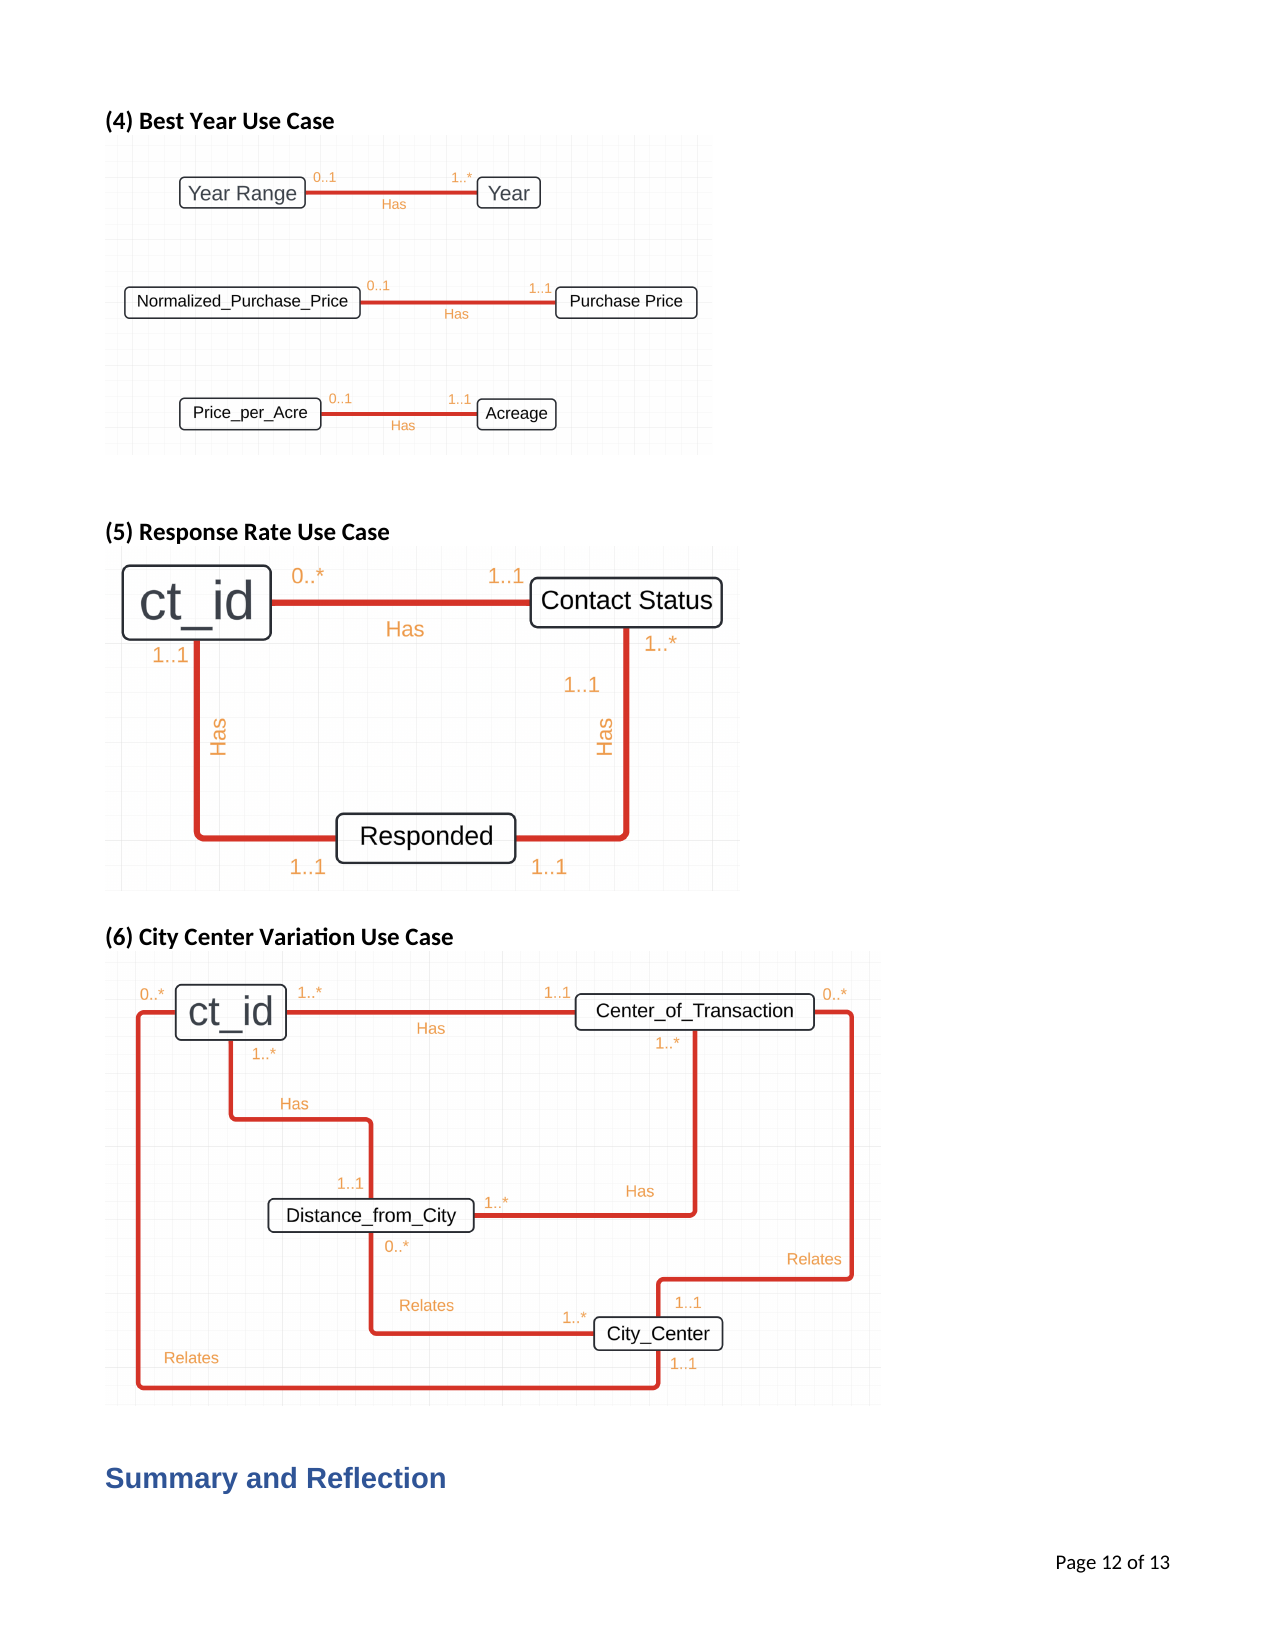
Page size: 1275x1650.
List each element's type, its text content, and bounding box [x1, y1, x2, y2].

text (6) City Center Variation Use Case [105, 921, 1170, 952]
subtitle Summary and Reflection [105, 1461, 1170, 1494]
text (4) Best Year Use Case [105, 105, 1170, 136]
picture [105, 951, 881, 1406]
text (5) Response Rate Use Case [105, 516, 1170, 547]
picture [105, 546, 740, 891]
picture [105, 135, 713, 455]
